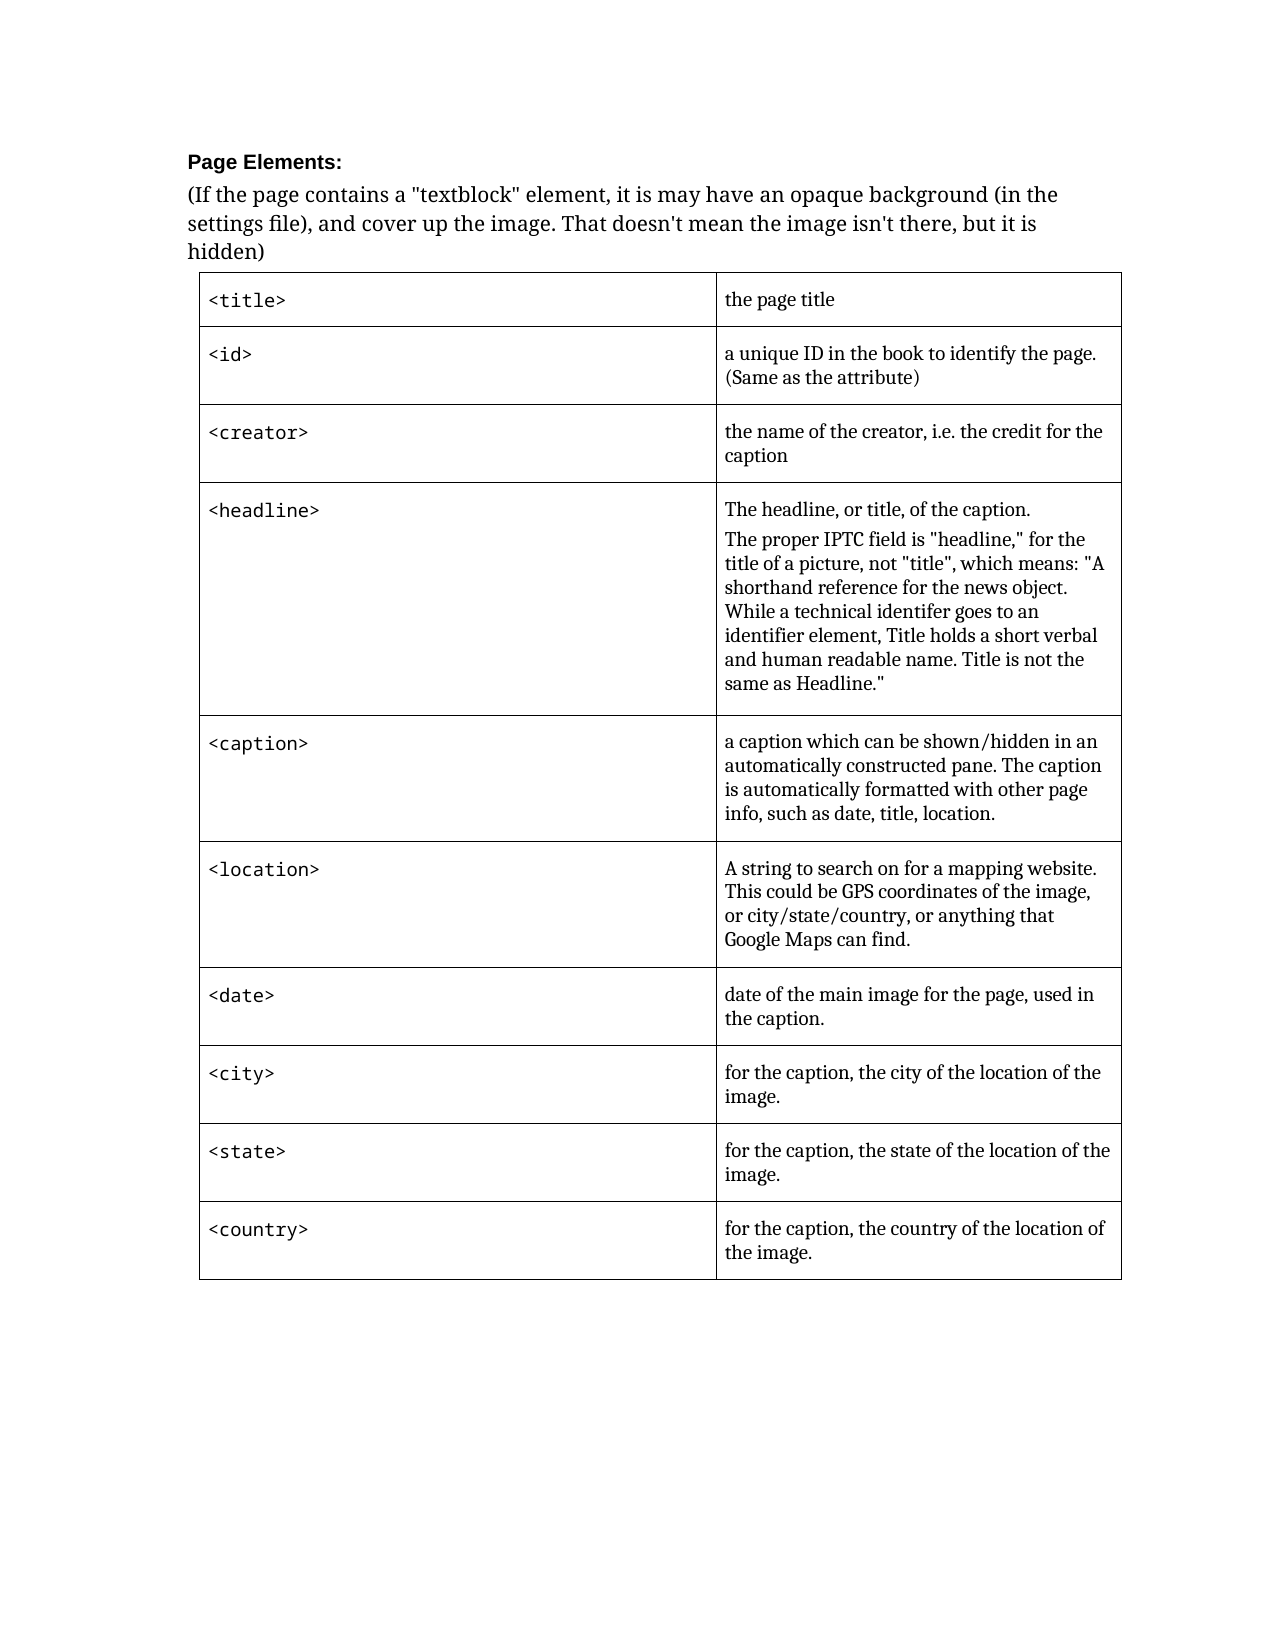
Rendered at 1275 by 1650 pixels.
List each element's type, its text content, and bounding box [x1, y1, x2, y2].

table_cell A string to search on for a mapping website. This could be GPS coordinates of the image, or city/state/country, or anything that Google Maps can find. [717, 842, 1121, 967]
table_cell <location> [200, 842, 716, 967]
table_cell <country> [200, 1202, 716, 1279]
table_cell <city> [200, 1046, 716, 1123]
table_cell <headline> [200, 483, 716, 714]
table_cell The headline, or title, of the caption. The proper IPTC field is "headline," for the title of a picture, not "title", which means: "A shorthand reference for the news object. While a technical identifer goes to an identifier element, Title holds a short verbal and human readable name. Title is not the same as Headline." [717, 483, 1121, 714]
table_cell a unique ID in the book to identify the page. (Same as the attribute) [717, 327, 1121, 404]
table_cell for the caption, the city of the location of the image. [717, 1046, 1121, 1123]
table_cell date of the main image for the page, used in the caption. [717, 968, 1121, 1045]
table_cell <caption> [200, 716, 716, 841]
table_header <title> [200, 273, 716, 326]
table_cell <state> [200, 1124, 716, 1201]
table_cell <date> [200, 968, 716, 1045]
table_header the page title [717, 273, 1121, 326]
table_cell <id> [200, 327, 716, 404]
table_cell the name of the creator, i.e. the credit for the caption [717, 405, 1121, 482]
subtitle Page Elements: [187, 150, 1087, 174]
table_cell a caption which can be shown/hidden in an automatically constructed pane. The caption is automatically formatted with other page info, such as date, title, location. [717, 716, 1121, 841]
table_cell for the caption, the state of the location of the image. [717, 1124, 1121, 1201]
text (If the page contains a "textblock" element, it is may have an opaque background (in the settings file), and cover up the image. That doesn't mean the image isn't there, but it is hidden) [187, 180, 1087, 266]
table_cell for the caption, the country of the location of the image. [717, 1202, 1121, 1279]
table_cell <creator> [200, 405, 716, 482]
